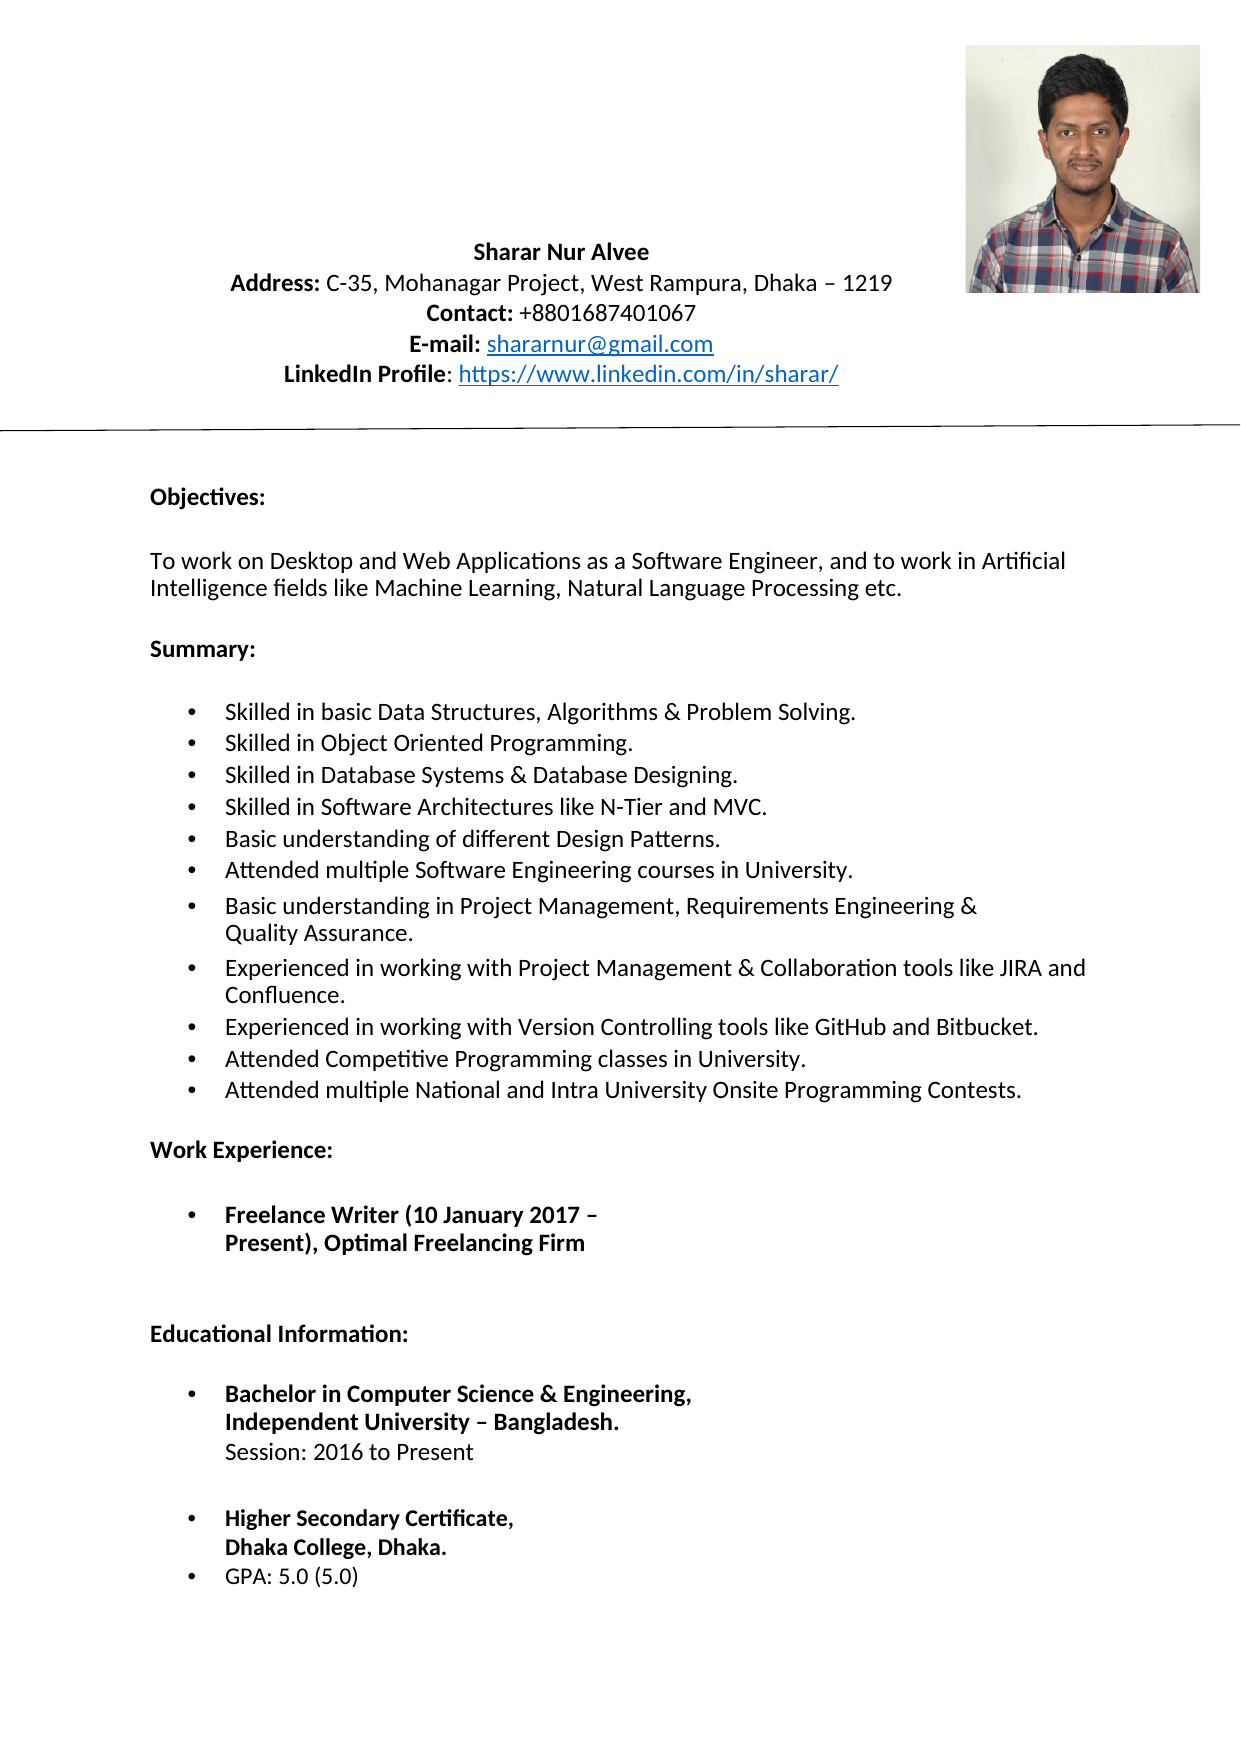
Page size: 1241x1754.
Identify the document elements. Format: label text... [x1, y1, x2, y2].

list Skilled in Database Systems & Database Designing. [187, 759, 1090, 790]
text Contact: +8801687401067 [150, 297, 973, 328]
list Basic understanding of different Design Patterns. [187, 823, 1090, 853]
text E-mail: shararnur@gmail.com [150, 328, 973, 358]
text To work on Desktop and Web Applications as a Software Engineer, and to work in Artificial Intelligence fields like Machine Learning, Natural Language Processing etc. [150, 547, 1068, 603]
text Work Experience: [150, 1134, 1090, 1164]
list Basic understanding in Project Management, Requirements Engineering & Quality Assurance. [187, 892, 1056, 947]
text Address: C-35, Mohanagar Project, West Rampura, Dhaka – 1219 [150, 267, 973, 297]
list Attended multiple Software Engineering courses in University. [187, 855, 1090, 885]
list Experienced in working with Version Controlling tools like GitHub and Bitbucket. [187, 1011, 1090, 1042]
text Summary: [150, 633, 1090, 664]
text Session: 2016 to Present [225, 1437, 1090, 1467]
text Sharar Nur Alvee [150, 236, 973, 267]
list Freelance Writer (10 January 2017 – Present), Optimal Freelancing Firm [187, 1202, 696, 1257]
text Objectives: [150, 481, 1090, 511]
text Educational Information: [150, 1318, 1090, 1349]
list Skilled in Object Oriented Programming. [187, 727, 1090, 758]
list Attended multiple National and Intra University Onsite Programming Contests. [187, 1075, 1090, 1105]
list Skilled in basic Data Structures, Algorithms & Problem Solving. [187, 696, 1090, 726]
list Skilled in Software Architectures like N-Tier and MVC. [187, 791, 1090, 822]
text LinkedIn Profile: https://www.linkedin.com/in/sharar/ [150, 358, 973, 389]
list Bachelor in Computer Science & Engineering, Independent University – Bangladesh. [187, 1379, 727, 1437]
list Attended Competitive Programming classes in University. [187, 1043, 1090, 1073]
list GPA: 5.0 (5.0) [187, 1561, 527, 1590]
list Experienced in working with Project Management & Collaboration tools like JIRA and Confluence. [187, 954, 1087, 1010]
list Higher Secondary Certificate, Dhaka College, Dhaka. [187, 1504, 527, 1561]
picture [965, 45, 1200, 293]
